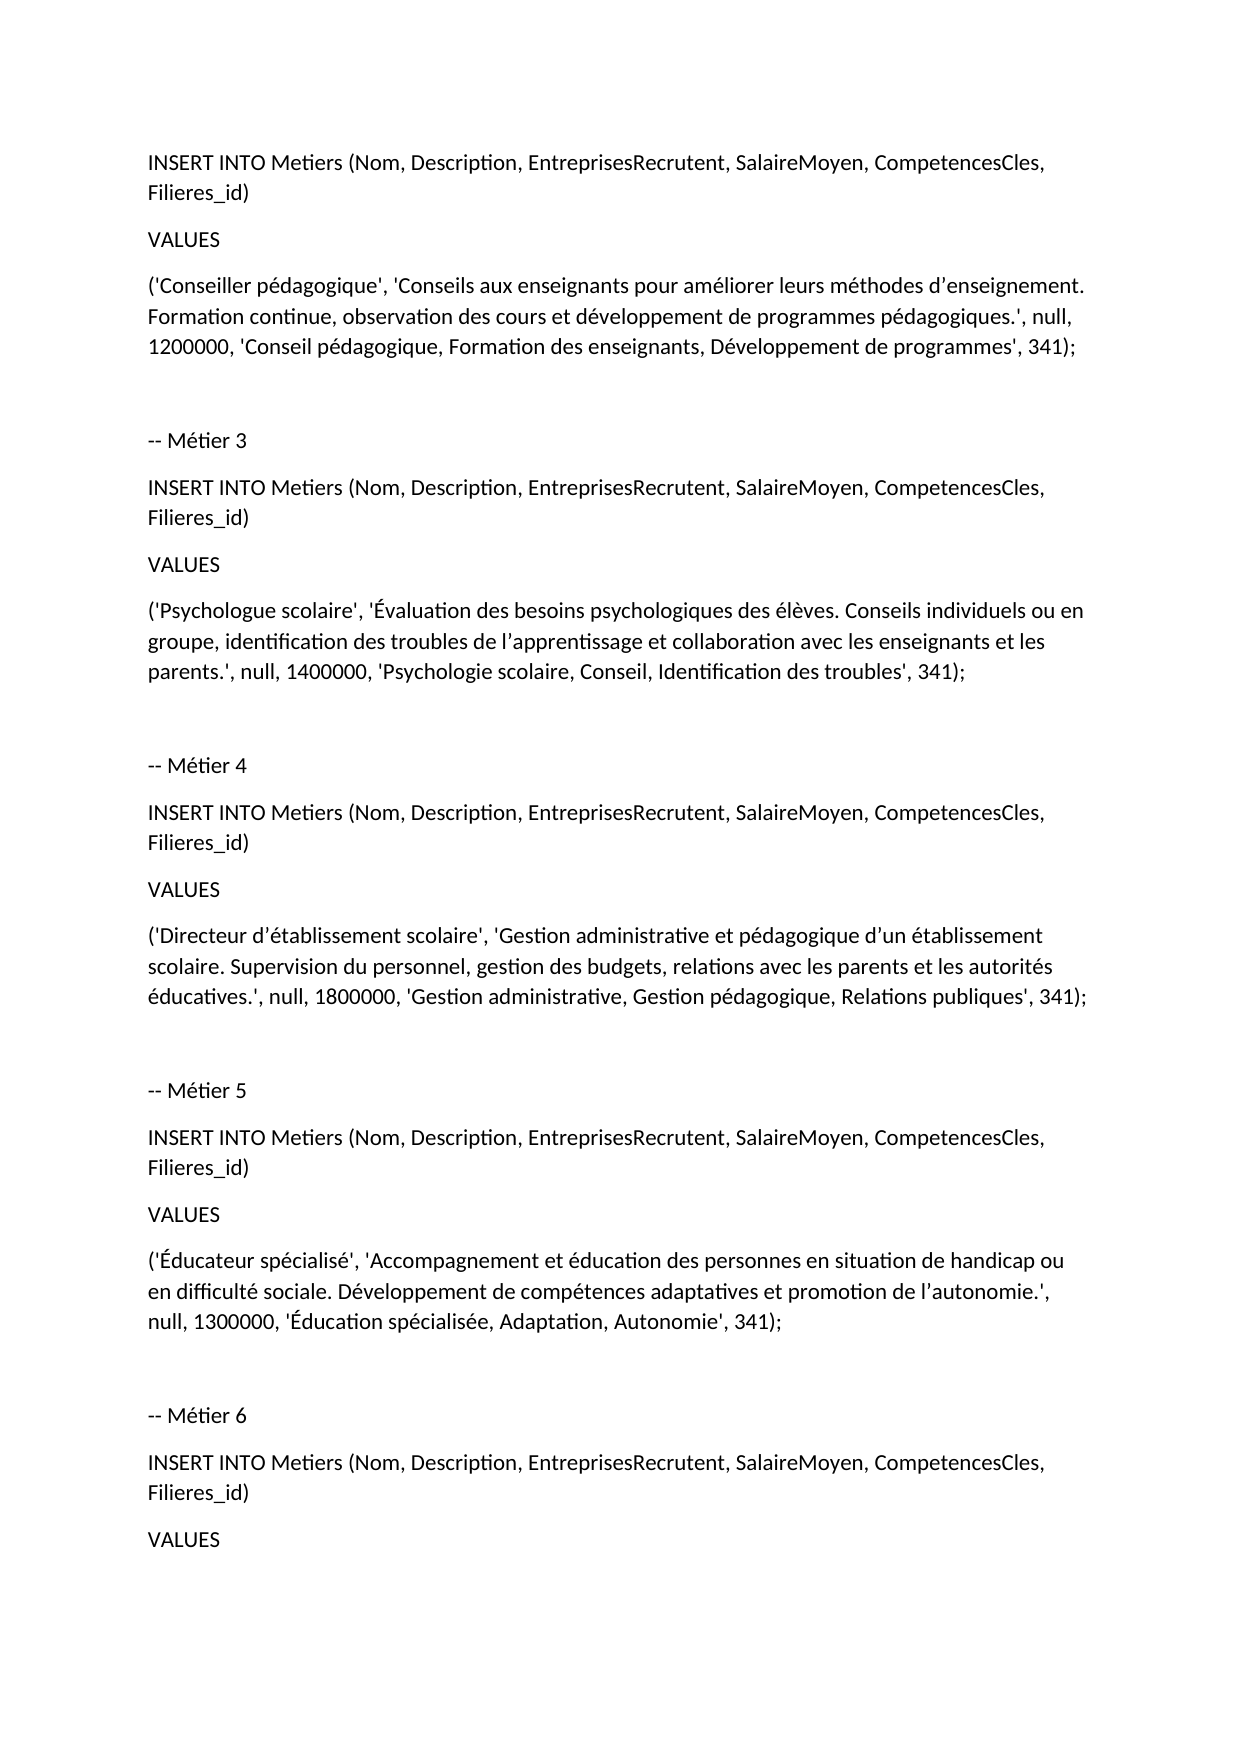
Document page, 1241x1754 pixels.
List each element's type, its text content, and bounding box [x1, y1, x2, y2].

text VALUES [148, 1200, 1093, 1228]
text -- Métier 3 [148, 426, 1093, 454]
text INSERT INTO Metiers (Nom, Description, EntreprisesRecrutent, SalaireMoyen, CompetencesCles, Filieres_id) [148, 798, 1093, 856]
text VALUES [148, 225, 1093, 253]
text -- Métier 4 [148, 751, 1093, 779]
text ('Conseiller pédagogique', 'Conseils aux enseignants pour améliorer leurs méthodes d’enseignement. Formation continue, observation des cours et développement de programmes pédagogiques.', null, 1200000, 'Conseil pédagogique, Formation des enseignants, Développement de programmes', 341); [148, 272, 1093, 360]
text ('Directeur d’établissement scolaire', 'Gestion administrative et pédagogique d’un établissement scolaire. Supervision du personnel, gestion des budgets, relations avec les parents et les autorités éducatives.', null, 1800000, 'Gestion administrative, Gestion pédagogique, Relations publiques', 341); [148, 922, 1093, 1010]
text -- Métier 5 [148, 1076, 1093, 1104]
text VALUES [148, 550, 1093, 578]
text ('Éducateur spécialisé', 'Accompagnement et éducation des personnes en situation de handicap ou en difficulté sociale. Développement de compétences adaptatives et promotion de l’autonomie.', null, 1300000, 'Éducation spécialisée, Adaptation, Autonomie', 341); [148, 1247, 1093, 1335]
text INSERT INTO Metiers (Nom, Description, EntreprisesRecrutent, SalaireMoyen, CompetencesCles, Filieres_id) [148, 473, 1093, 531]
text ('Psychologue scolaire', 'Évaluation des besoins psychologiques des élèves. Conseils individuels ou en groupe, identification des troubles de l’apprentissage et collaboration avec les enseignants et les parents.', null, 1400000, 'Psychologie scolaire, Conseil, Identification des troubles', 341); [148, 597, 1093, 685]
text VALUES [148, 1525, 1093, 1553]
text INSERT INTO Metiers (Nom, Description, EntreprisesRecrutent, SalaireMoyen, CompetencesCles, Filieres_id) [148, 1123, 1093, 1181]
text INSERT INTO Metiers (Nom, Description, EntreprisesRecrutent, SalaireMoyen, CompetencesCles, Filieres_id) [148, 1448, 1093, 1506]
text -- Métier 6 [148, 1401, 1093, 1429]
text INSERT INTO Metiers (Nom, Description, EntreprisesRecrutent, SalaireMoyen, CompetencesCles, Filieres_id) [148, 148, 1093, 206]
text VALUES [148, 875, 1093, 903]
